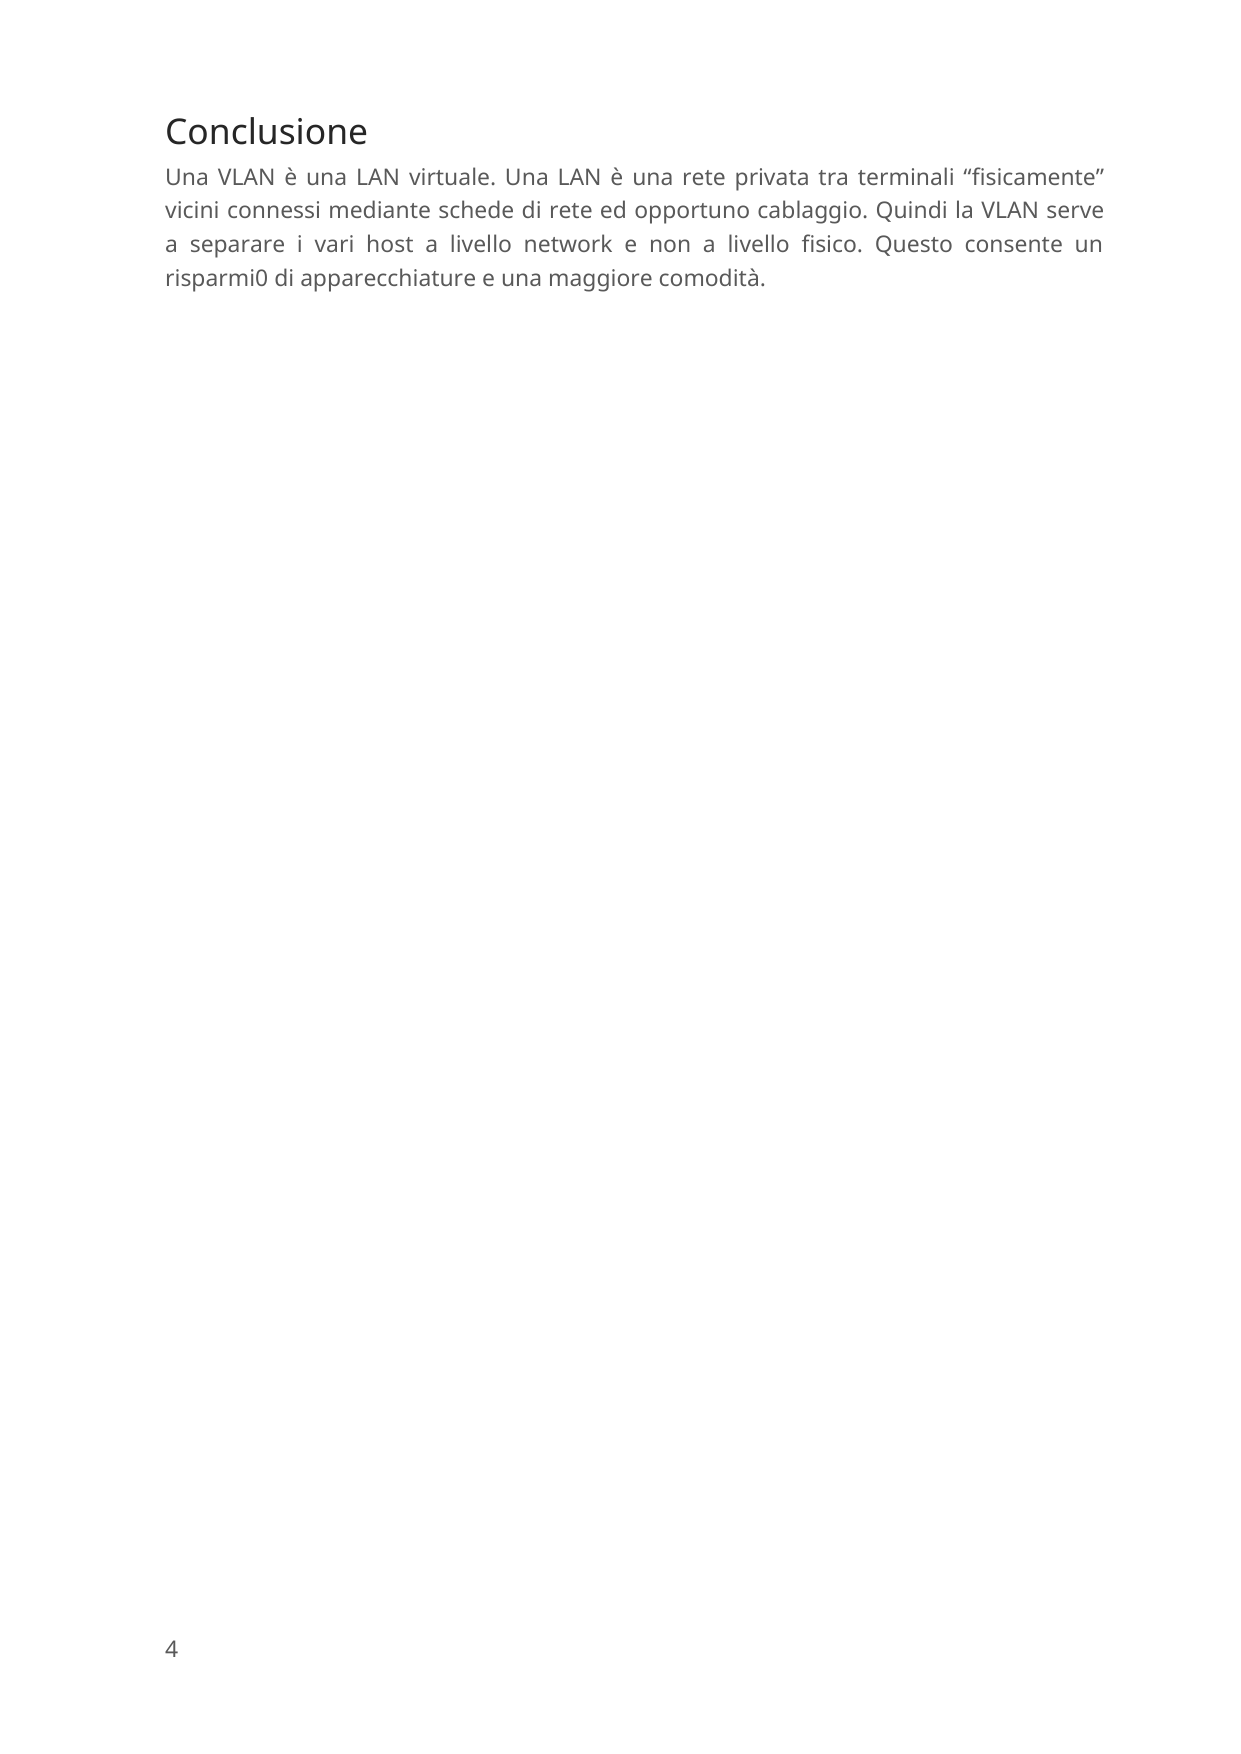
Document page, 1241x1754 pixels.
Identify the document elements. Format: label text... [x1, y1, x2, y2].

subtitle Conclusione [165, 106, 1105, 154]
text Una VLAN è una LAN virtuale. Una LAN è una rete privata tra terminali “fisicamente” vicini connessi mediante schede di rete ed opportuno cablaggio. Quindi la VLAN serve a separare i vari host a livello network e non a livello fisico. Questo consente un risparmi0 di apparecchiature e una maggiore comodità. [165, 160, 1105, 293]
